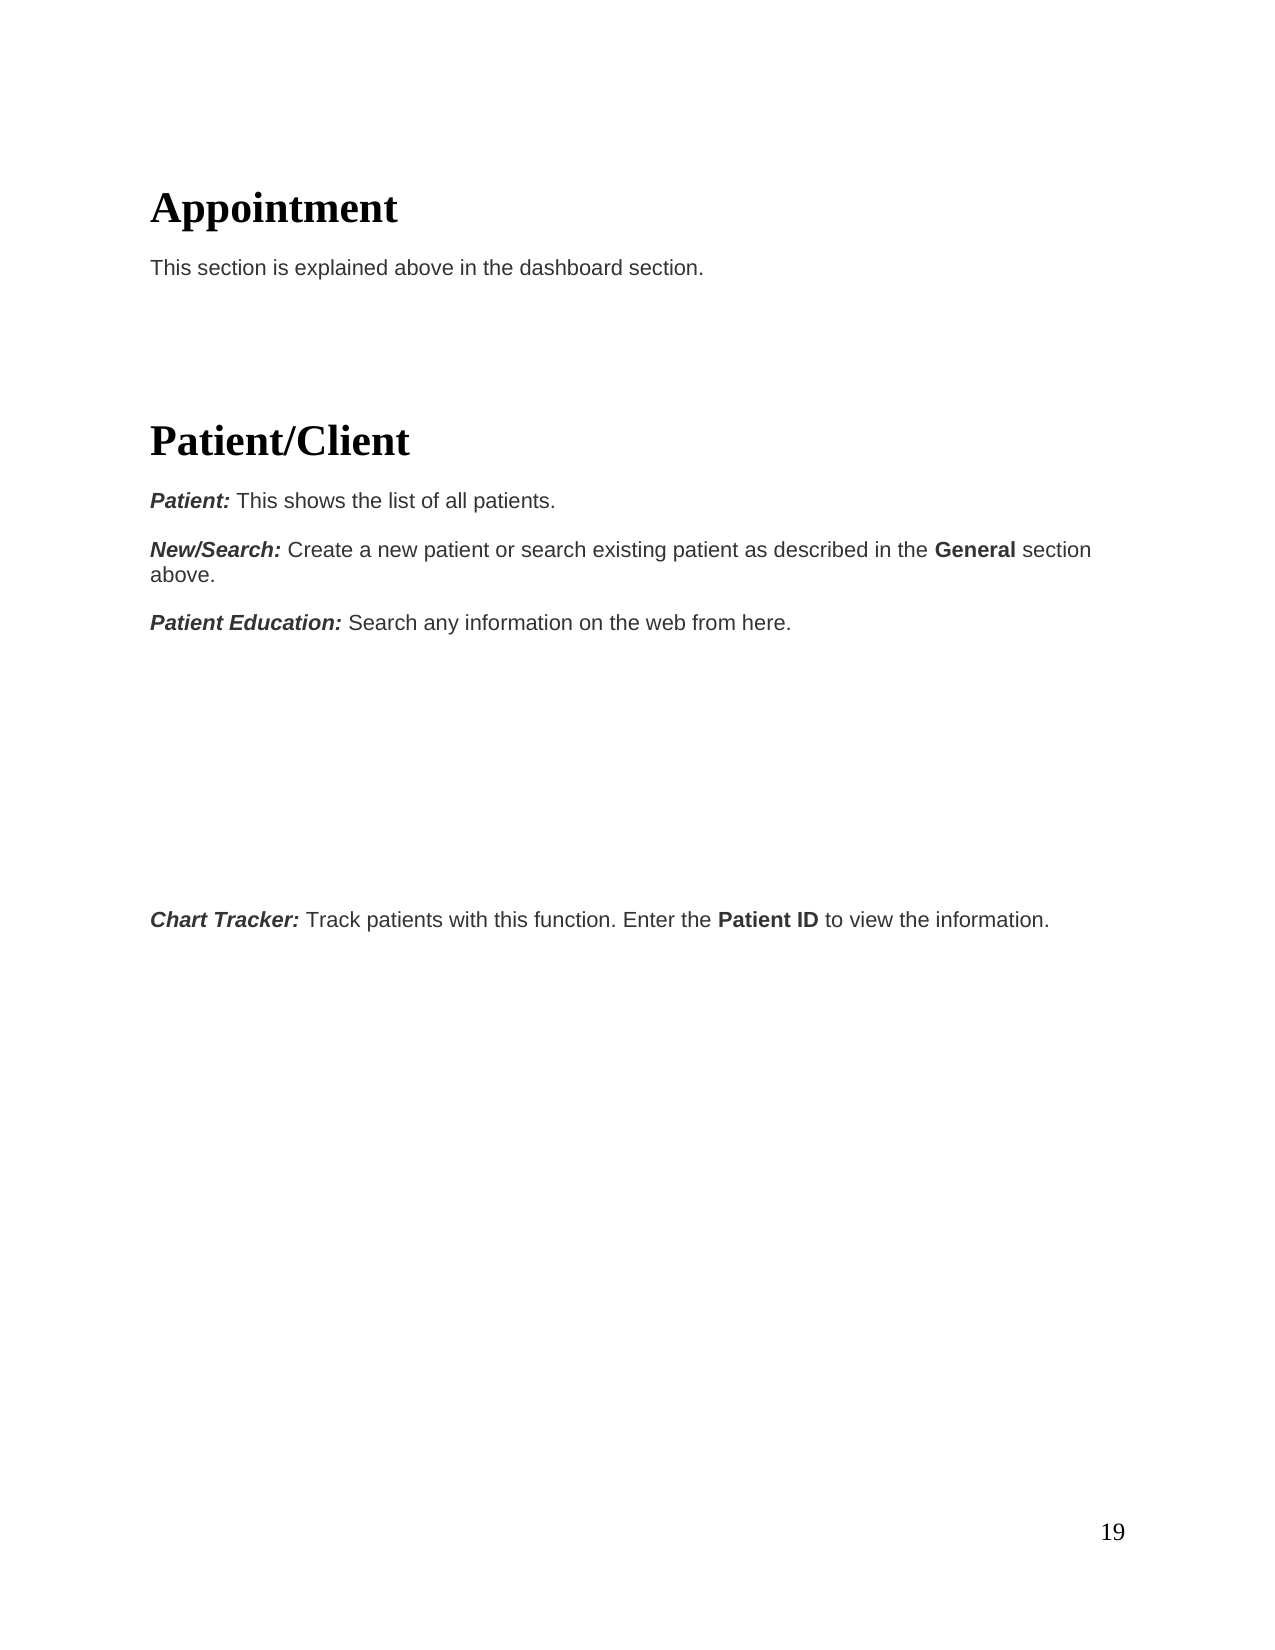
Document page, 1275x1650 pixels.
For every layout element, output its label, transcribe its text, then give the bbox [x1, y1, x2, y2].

subtitle Appointment [150, 181, 1125, 232]
text This section is explained above in the dashboard section. [150, 255, 1125, 280]
subtitle Patient/Client [150, 414, 1125, 464]
text Chart Tracker: Track patients with this function. Enter the Patient ID to view the information. [150, 907, 1125, 933]
text Patient Education: Search any information on the web from here. [150, 610, 1125, 636]
text Patient: This shows the list of all patients. [150, 488, 1125, 513]
text New/Search: Create a new patient or search existing patient as described in the General section above. [150, 536, 1125, 587]
